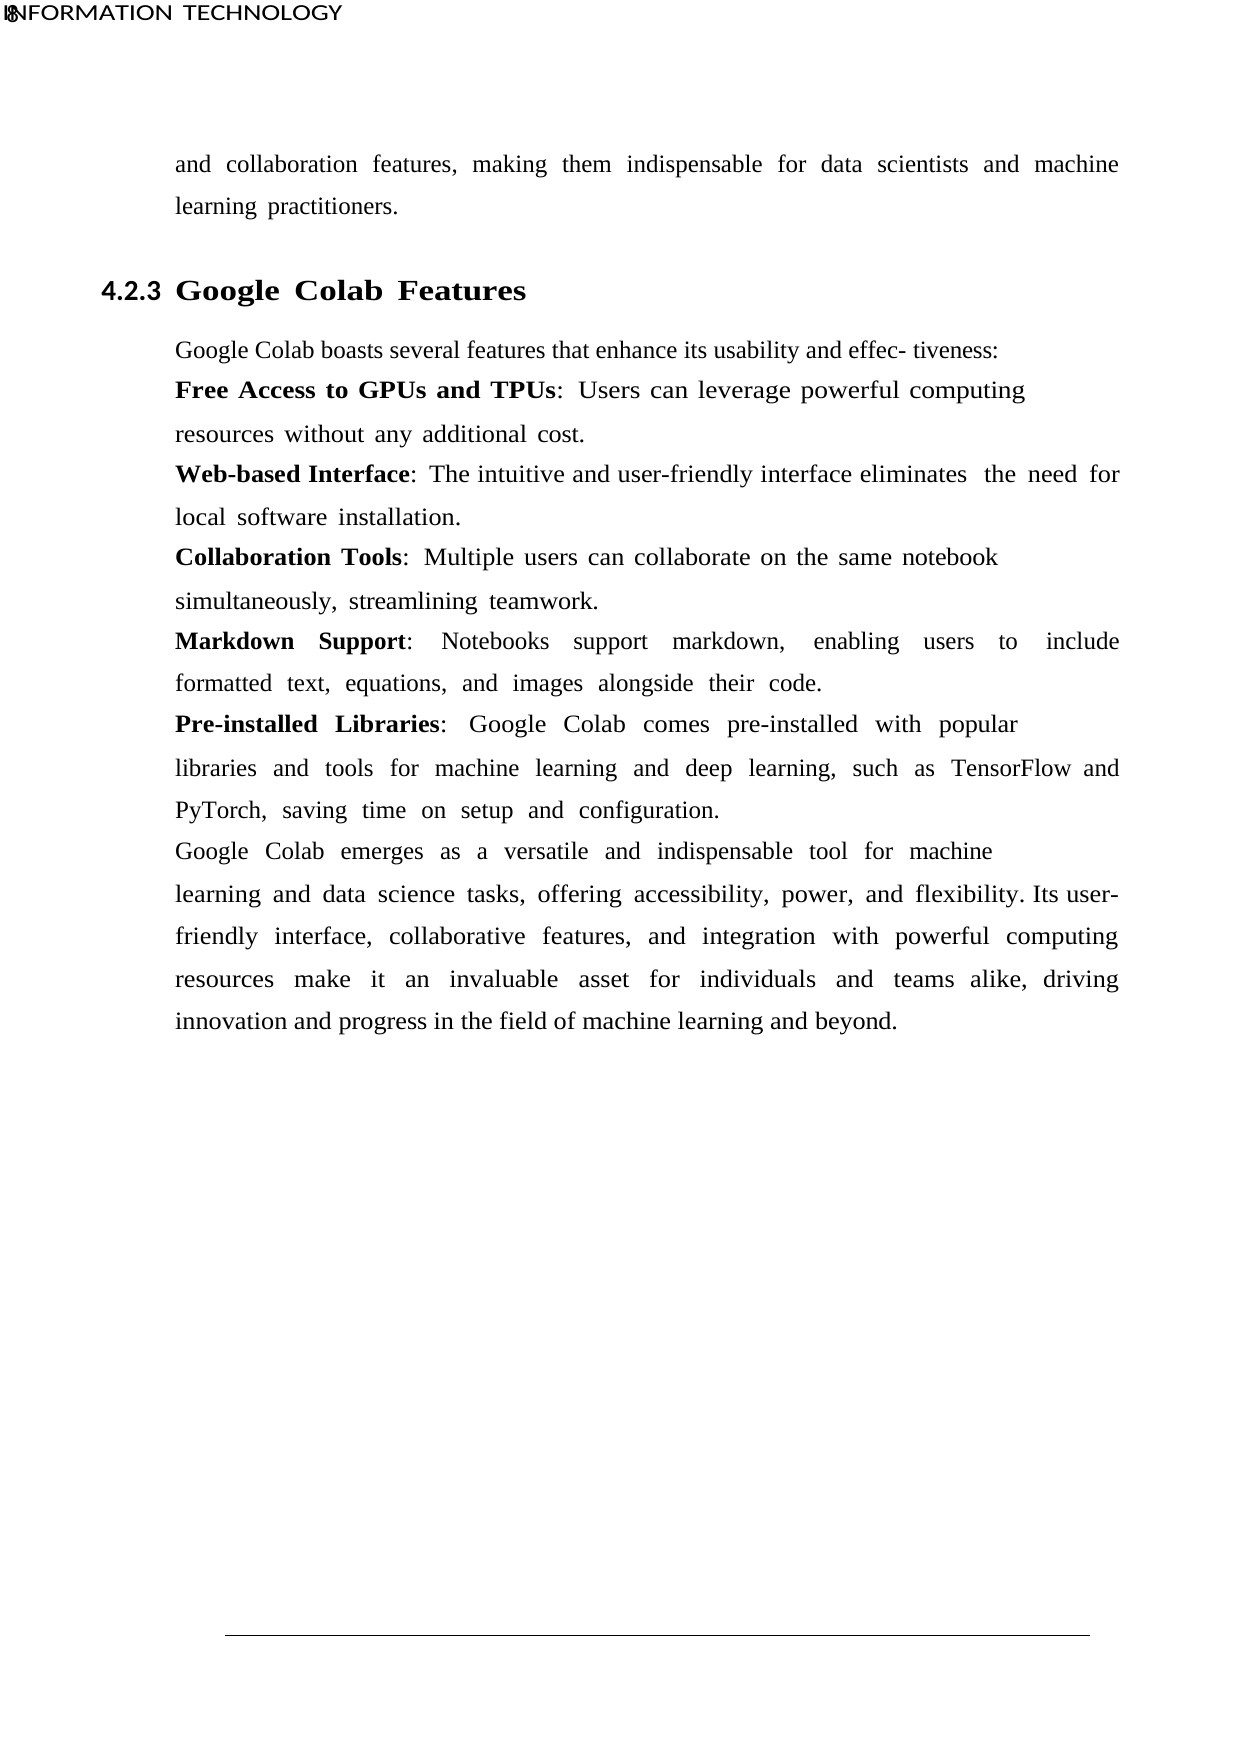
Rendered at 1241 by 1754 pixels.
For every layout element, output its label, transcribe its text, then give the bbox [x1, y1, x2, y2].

text Web-based Interface: The intuitive and user-friendly interface eliminates the need for local software installation. [175, 459, 1119, 530]
text Collaboration Tools: Multiple users can collaborate on the same notebook [175, 544, 1119, 571]
text Google Colab emerges as a versatile and indispensable tool for machine [175, 837, 1119, 865]
text Google Colab boasts several features that enhance its usability and effec- tiveness: [175, 335, 1119, 363]
text Free Access to GPUs and TPUs: Users can leverage powerful computing [175, 377, 1119, 404]
text libraries and tools for machine learning and deep learning, such as TensorFlow and PyTorch, saving time on setup and configuration. [175, 753, 1119, 824]
text and collaboration features, making them indispensable for data scientists and machine learning practitioners. [175, 149, 1119, 220]
text learning and data science tasks, offering accessibility, power, and flexibility. Its user-friendly interface, collaborative features, and integration with powerful computing resources make it an invaluable asset for individuals and teams alike, driving innovation and progress in the field of machine learning and beyond. [175, 879, 1119, 1034]
text resources without any additional cost. [175, 419, 1119, 448]
text Markdown Support: Notebooks support markdown, enabling users to include formatted text, equations, and images alongside their code. [175, 626, 1119, 697]
subtitle Google Colab Features [101, 272, 1240, 308]
text Pre-installed Libraries: Google Colab comes pre-installed with popular [175, 711, 1119, 738]
text simultaneously, streamlining teamwork. [175, 586, 1119, 614]
